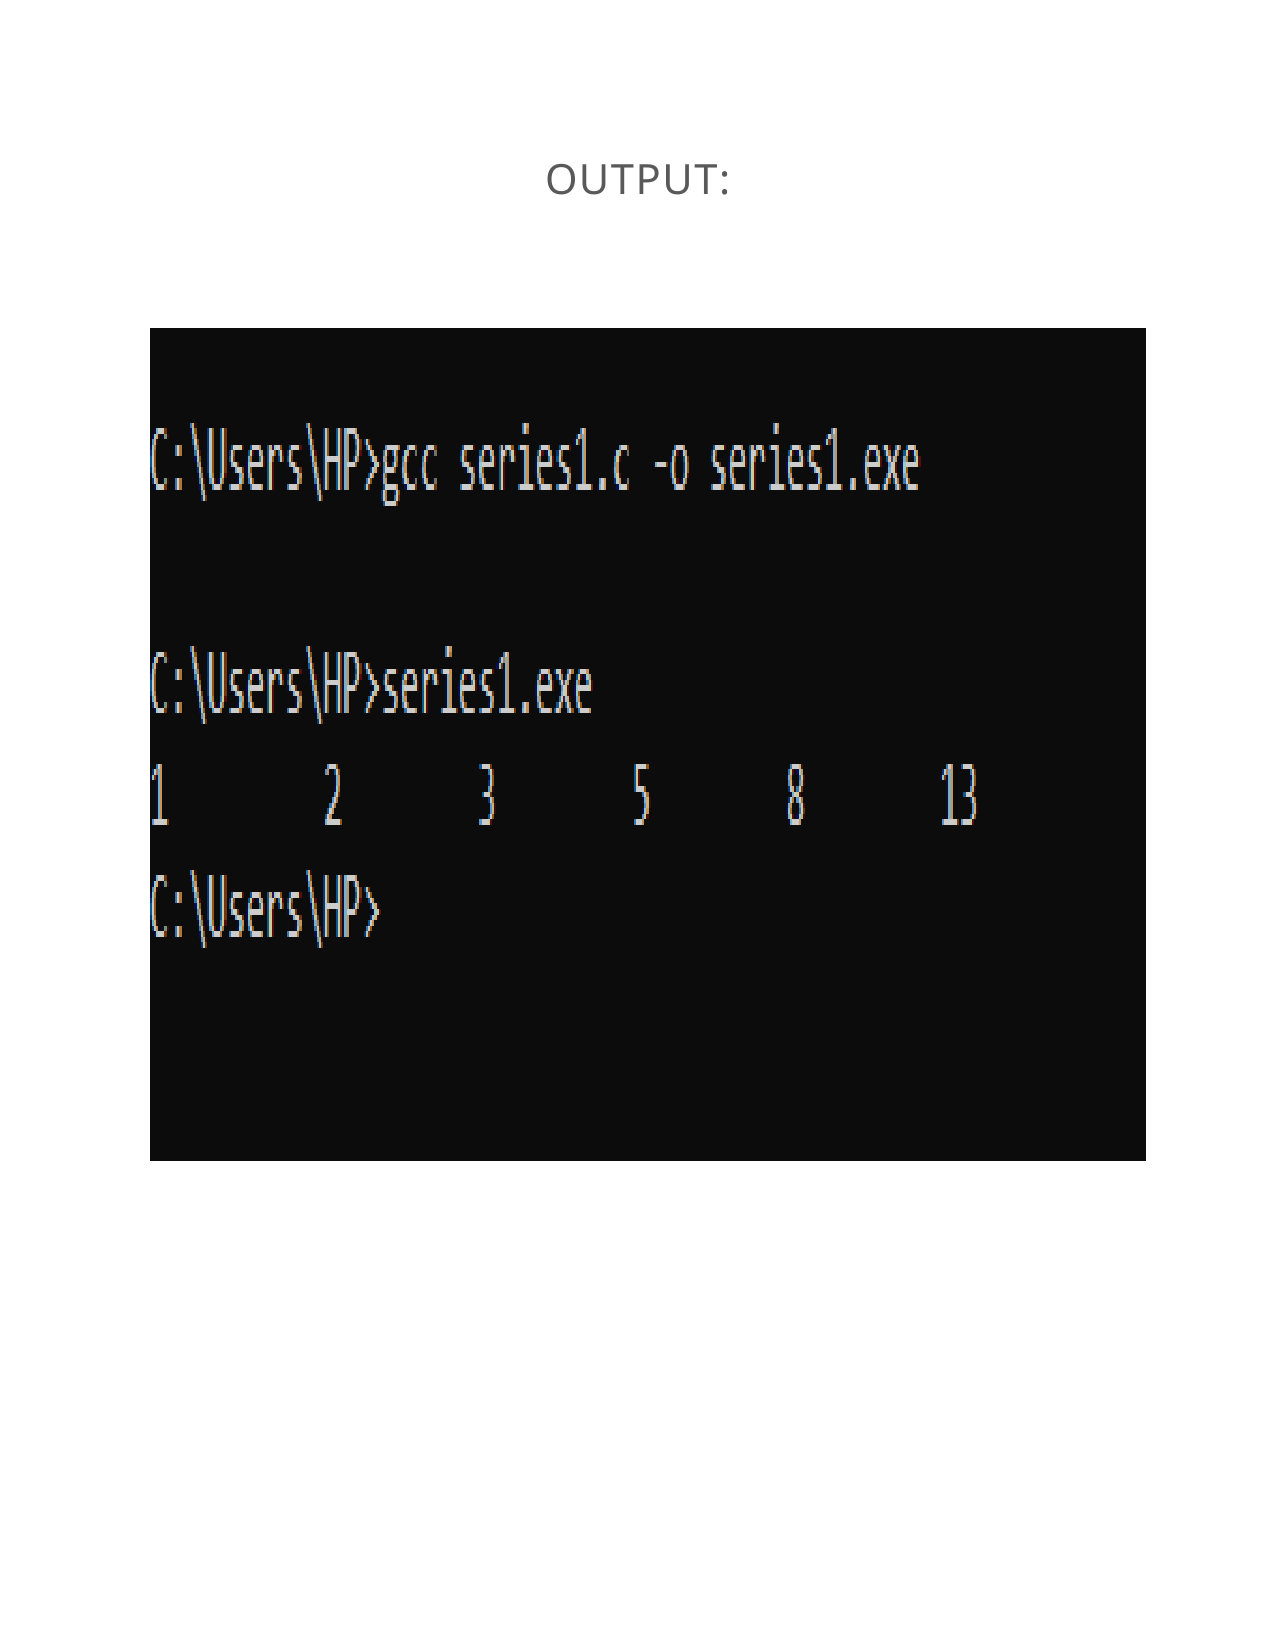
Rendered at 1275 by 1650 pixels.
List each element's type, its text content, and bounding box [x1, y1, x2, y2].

picture [150, 328, 1146, 1161]
subtitle OUTPUT: [150, 150, 1125, 207]
